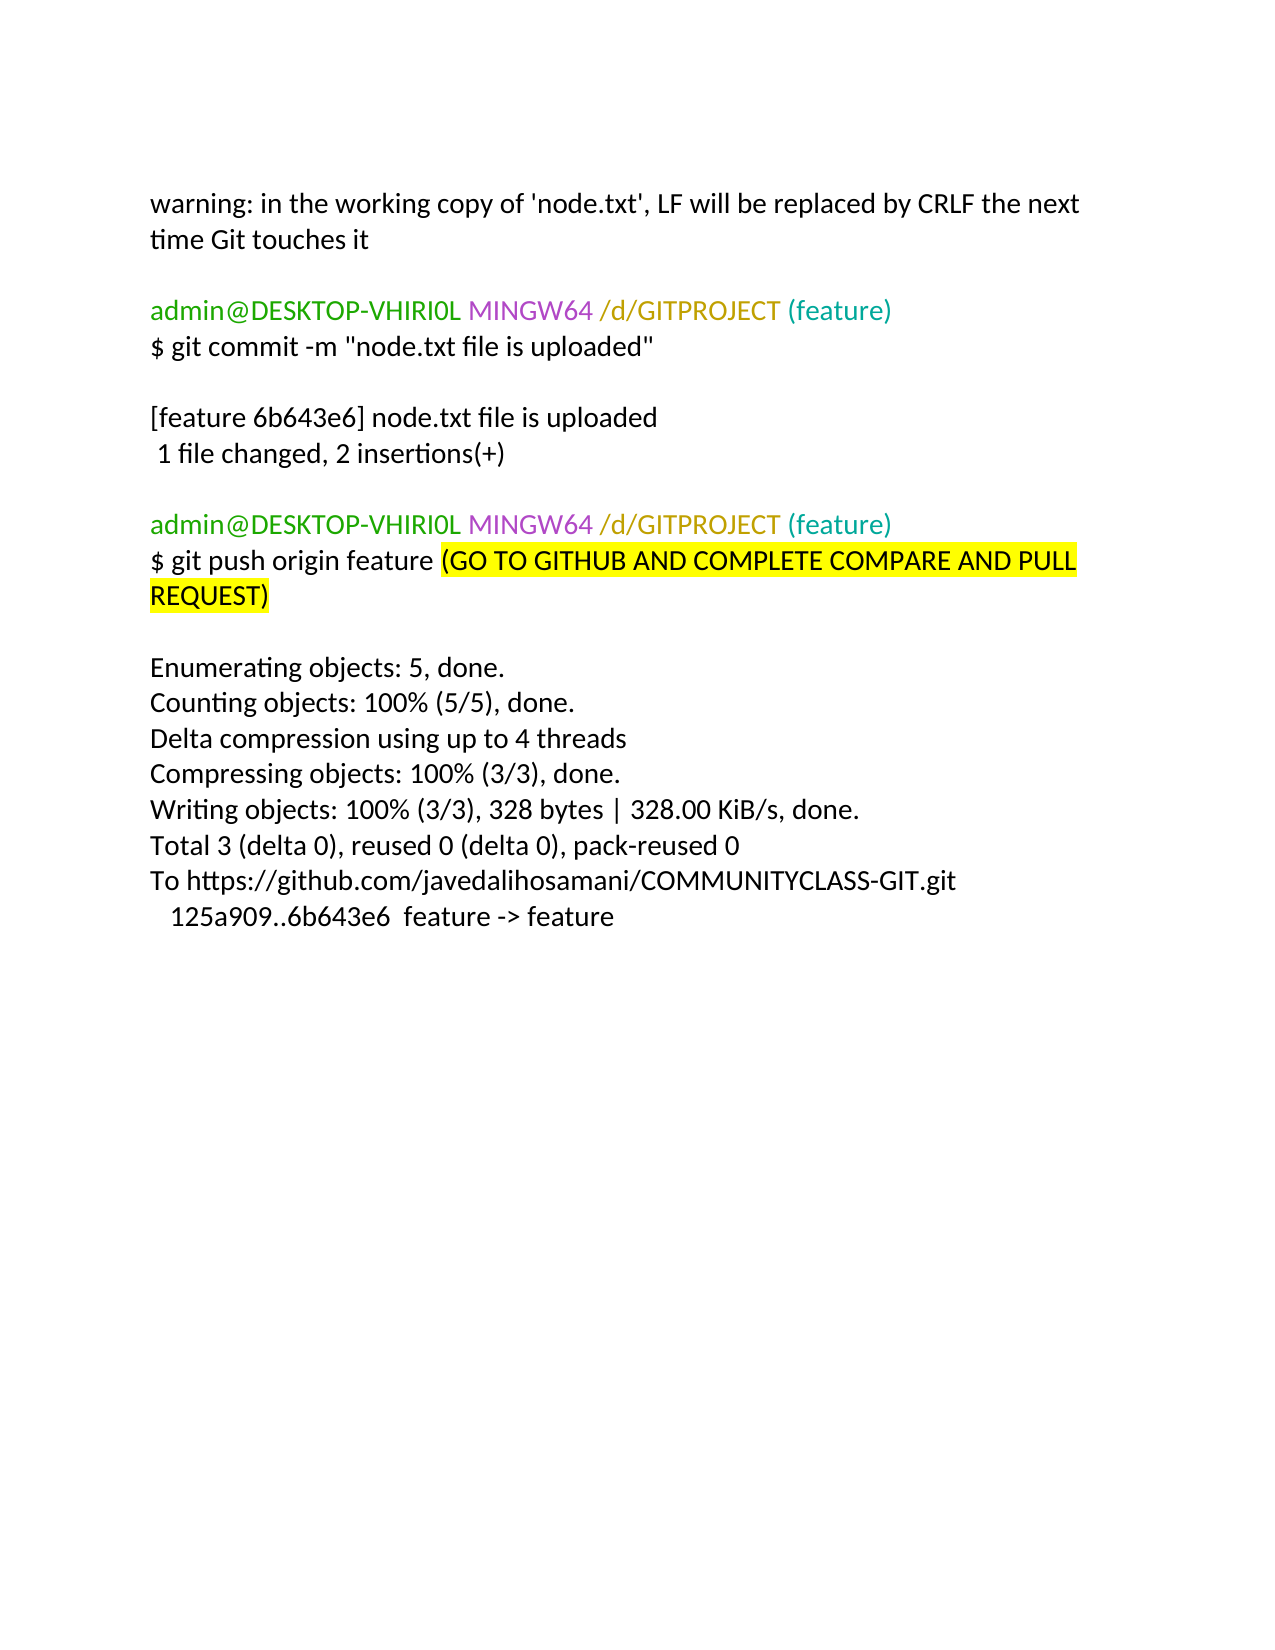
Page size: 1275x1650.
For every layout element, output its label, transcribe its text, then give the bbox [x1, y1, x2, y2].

text 125a909..6b643e6 feature -> feature [150, 898, 1125, 934]
text Enumerating objects: 5, done. [150, 649, 1125, 684]
text Total 3 (delta 0), reused 0 (delta 0), pack-reused 0 [150, 827, 1125, 862]
text warning: in the working copy of 'node.txt', LF will be replaced by CRLF the next time Git touches it [150, 186, 1125, 257]
text [feature 6b643e6] node.txt file is uploaded [150, 399, 1125, 435]
text Compressing objects: 100% (3/3), done. [150, 756, 1125, 791]
text $ git push origin feature (GO TO GITHUB AND COMPLETE COMPARE AND PULL REQUEST) [150, 542, 1125, 613]
text 1 file changed, 2 insertions(+) [150, 435, 1125, 471]
text admin@DESKTOP-VHIRI0L MINGW64 /d/GITPROJECT (feature) [150, 506, 1125, 542]
text $ git commit -m "node.txt file is uploaded" [150, 328, 1125, 364]
text Delta compression using up to 4 threads [150, 720, 1125, 756]
text Writing objects: 100% (3/3), 328 bytes | 328.00 KiB/s, done. [150, 791, 1125, 827]
text Counting objects: 100% (5/5), done. [150, 684, 1125, 720]
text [150, 292, 1125, 328]
text To https://github.com/javedalihosamani/COMMUNITYCLASS-GIT.git [150, 862, 1125, 898]
